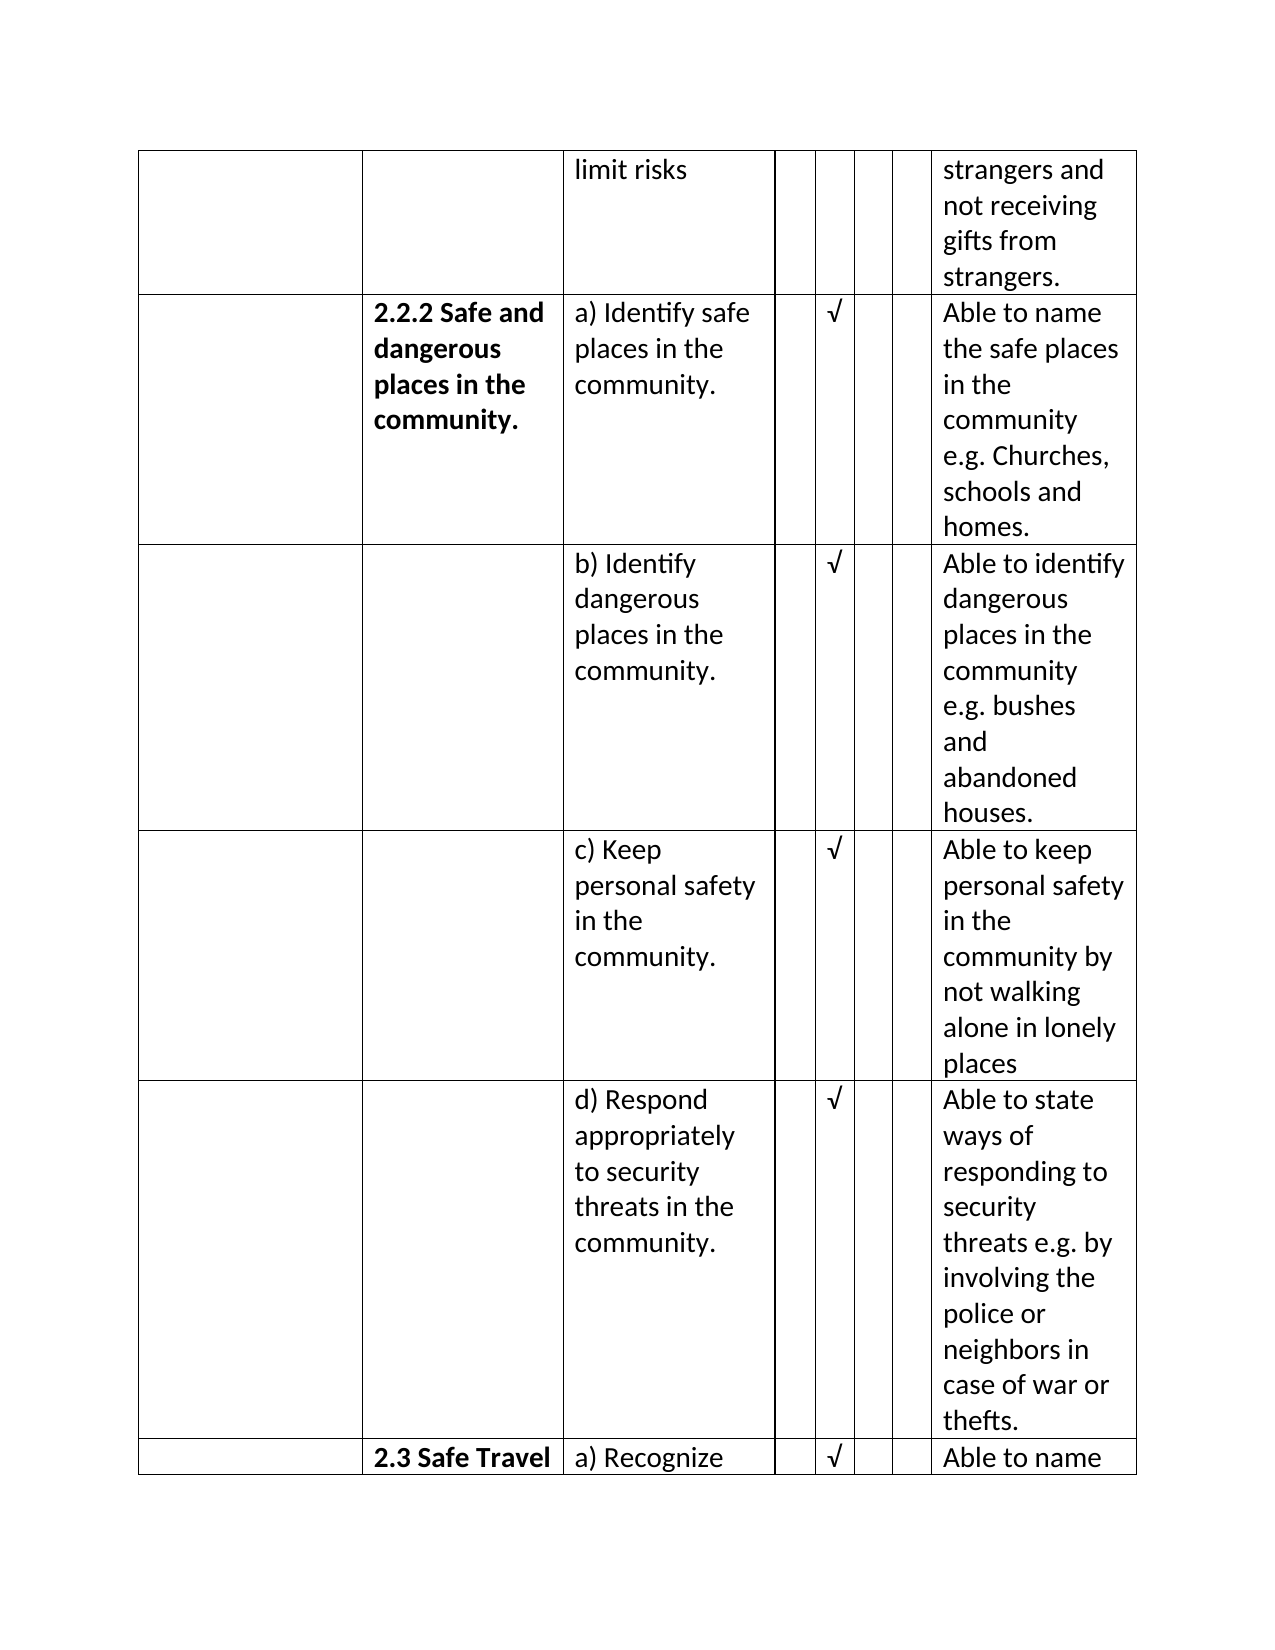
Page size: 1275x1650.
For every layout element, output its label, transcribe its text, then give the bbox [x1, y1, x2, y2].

table_cell [855, 1439, 892, 1474]
table_cell [139, 295, 362, 544]
table_cell [855, 1081, 892, 1438]
table_cell [776, 151, 815, 293]
table_cell Able to keep personal safety in the community by not walking alone in lonely places [932, 831, 1136, 1080]
table_cell [893, 831, 931, 1080]
table_cell [363, 545, 563, 830]
table_cell [893, 545, 931, 830]
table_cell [363, 1439, 563, 1474]
table_cell [139, 151, 362, 293]
table_cell [363, 831, 563, 1080]
table_cell Able to state ways of responding to security threats e.g. by involving the police or neighbors in case of war or thefts. [932, 1081, 1136, 1438]
table_cell √ [816, 151, 854, 293]
table_cell [776, 545, 815, 830]
table_cell [776, 295, 815, 544]
table_cell b) Identify dangerous places in the community. [564, 545, 774, 830]
table_cell [893, 1439, 931, 1474]
table_cell [893, 151, 931, 293]
table_cell a) Identify safe places in the community. [564, 295, 774, 544]
table_cell [139, 1081, 362, 1438]
table_cell [855, 151, 892, 293]
table_cell √ [816, 1439, 854, 1474]
table_cell [363, 151, 563, 293]
table_cell [855, 831, 892, 1080]
table_cell [139, 545, 362, 830]
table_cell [932, 1439, 1136, 1474]
table_cell √ [816, 1081, 854, 1438]
table_cell [855, 295, 892, 544]
table_cell [776, 831, 815, 1080]
table_cell [139, 1439, 362, 1474]
table_cell [855, 545, 892, 830]
table_cell √ [816, 831, 854, 1080]
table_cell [932, 151, 1136, 293]
table_cell [776, 1439, 815, 1474]
table_cell c) Keep personal safety in the community. [564, 831, 774, 1080]
table_cell [139, 831, 362, 1080]
table_cell Able to identify dangerous places in the community e.g. bushes and abandoned houses. [932, 545, 1136, 830]
table_cell [893, 1081, 931, 1438]
table_cell √ [816, 295, 854, 544]
table_cell [363, 1081, 563, 1438]
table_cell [564, 1439, 774, 1474]
table_cell 2.2.2 Safe and dangerous places in the community. [363, 295, 563, 544]
table_cell Able to name the safe places in the community e.g. Churches, schools and homes. [932, 295, 1136, 544]
table_cell √ [816, 545, 854, 830]
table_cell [564, 151, 774, 293]
table_cell [776, 1081, 815, 1438]
table_cell [893, 295, 931, 544]
table_cell d) Respond appropriately to security threats in the community. [564, 1081, 774, 1438]
